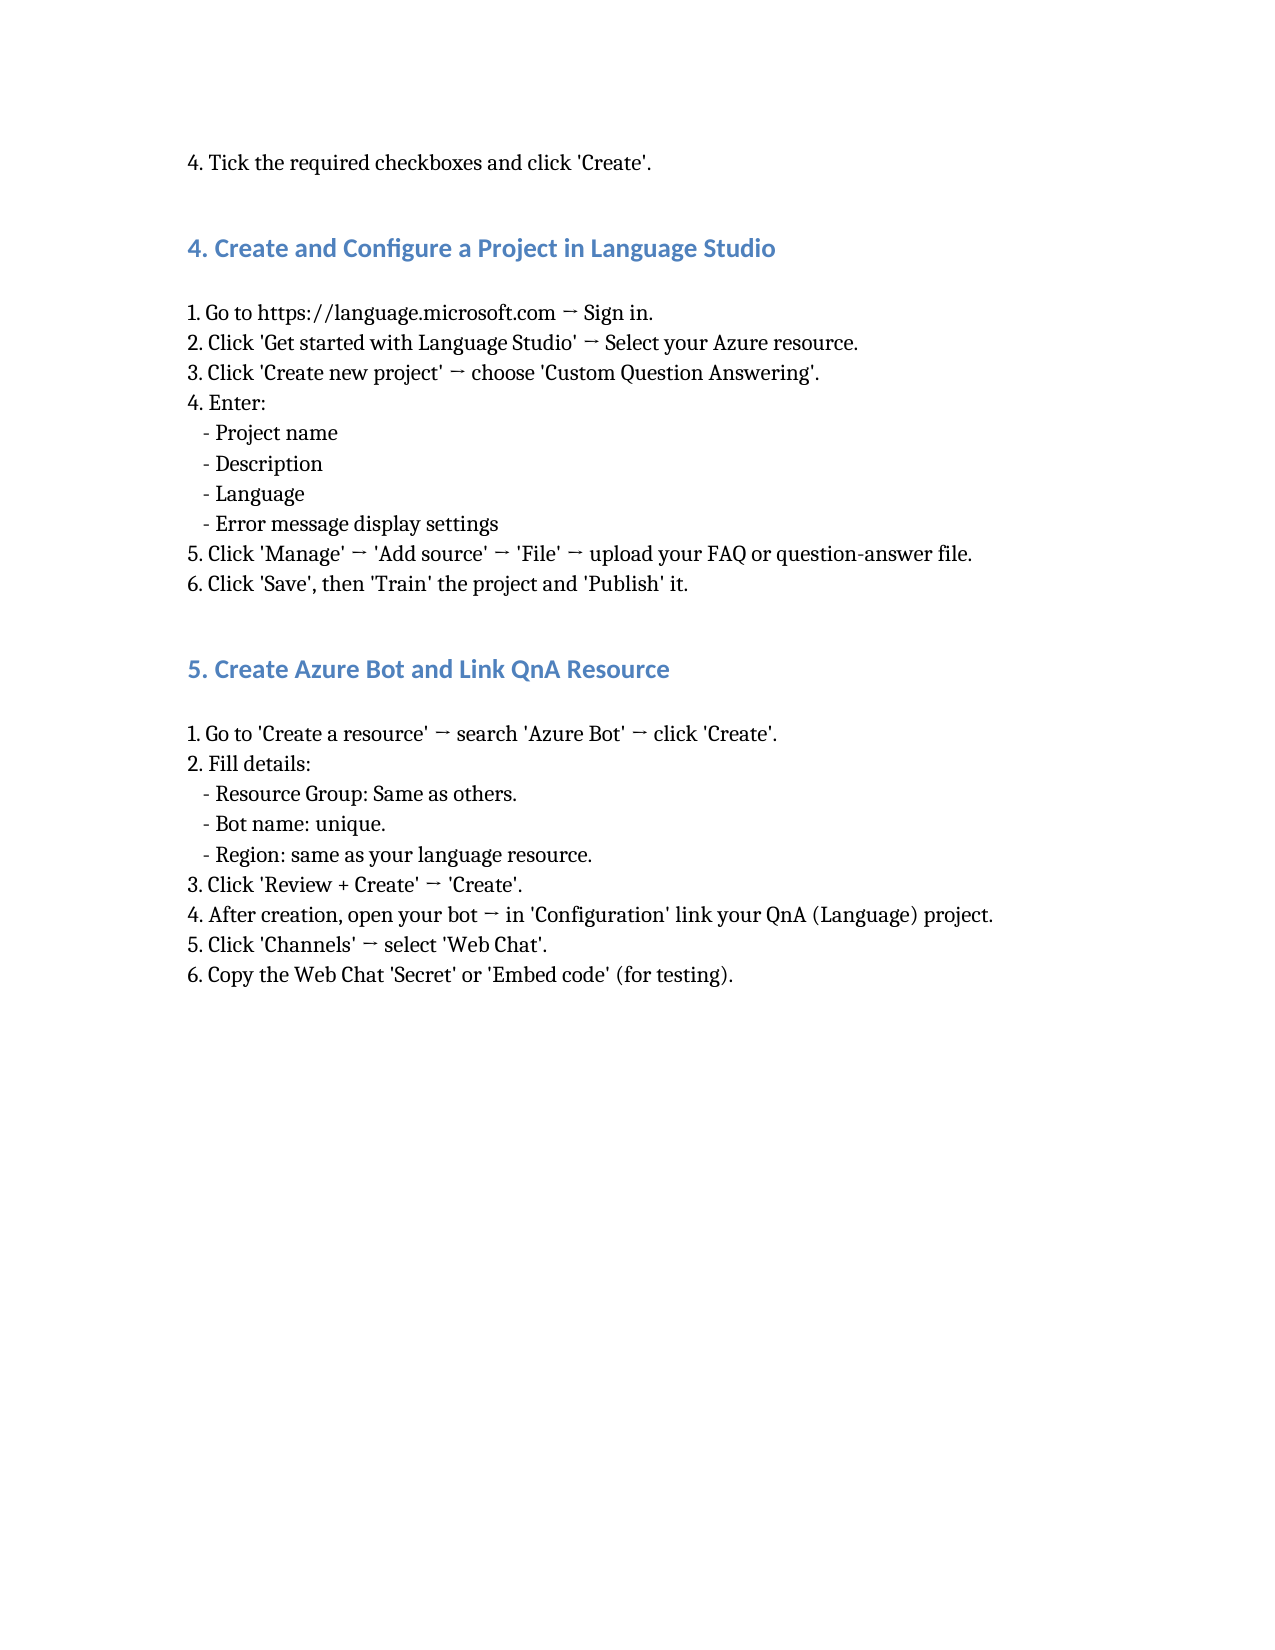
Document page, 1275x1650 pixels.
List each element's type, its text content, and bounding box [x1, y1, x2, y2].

subtitle 5. Create Azure Bot and Link QnA Resource [187, 652, 1087, 686]
subtitle 4. Create and Configure a Project in Language Studio [187, 231, 1087, 264]
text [187, 150, 1087, 207]
text 1. Go to https://language.microsoft.com → Sign in. 2. Click 'Get started with Language Studio' → Select your Azure resource. 3. Click 'Create new project' → choose 'Custom Question Answering'. 4. Enter: - Project name - Description - Language - Error message display settings 5. Click 'Manage' → 'Add source' → 'File' → upload your FAQ or question-answer file. 6. Click 'Save', then 'Train' the project and 'Publish' it. [187, 269, 1087, 628]
text 1. Go to 'Create a resource' → search 'Azure Bot' → click 'Create'. 2. Fill details: - Resource Group: Same as others. - Bot name: unique. - Region: same as your language resource. 3. Click 'Review + Create' → 'Create'. 4. After creation, open your bot → in 'Configuration' link your QnA (Language) project. 5. Click 'Channels' → select 'Web Chat'. 6. Copy the Web Chat 'Secret' or 'Embed code' (for testing). [187, 690, 1087, 1019]
